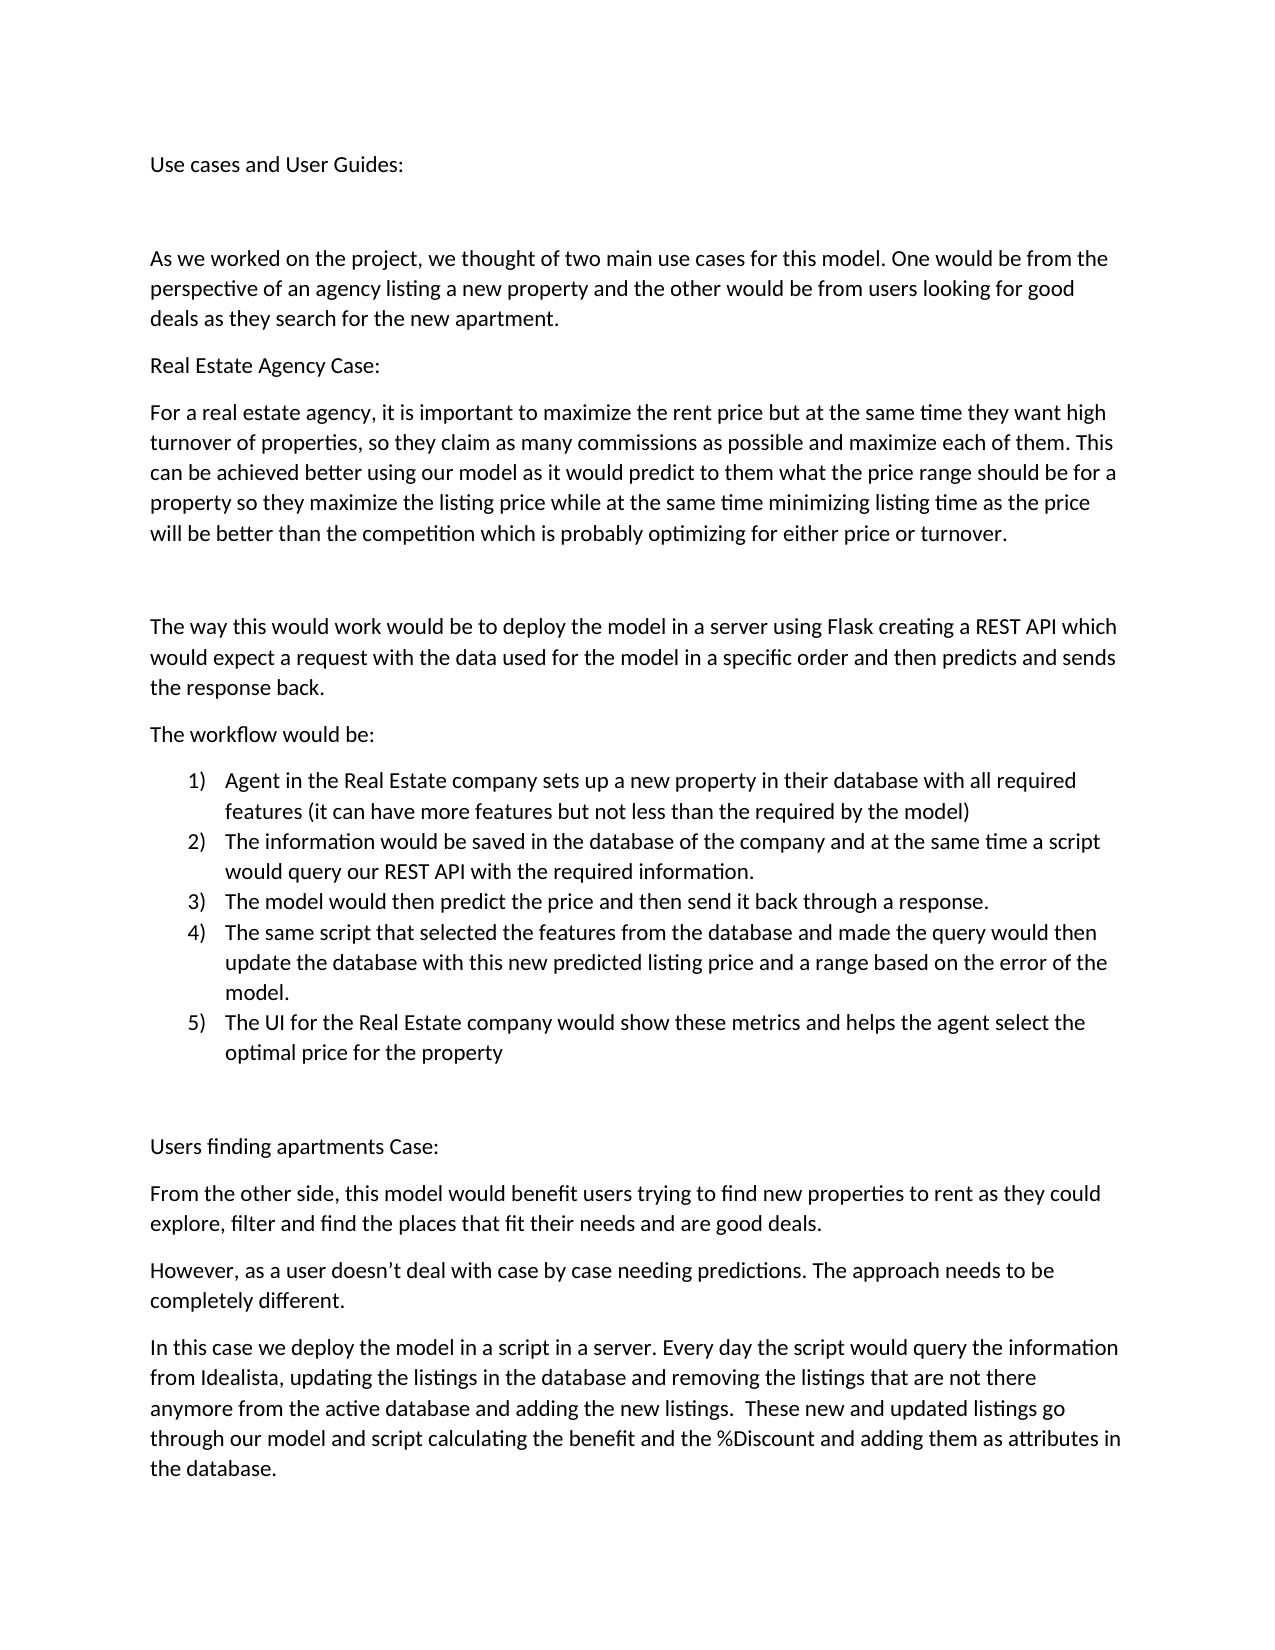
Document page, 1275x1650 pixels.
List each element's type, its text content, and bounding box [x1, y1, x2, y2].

list The information would be saved in the database of the company and at the same time a script would query our REST API with the required information. [187, 827, 1125, 885]
list The UI for the Real Estate company would show these metrics and helps the agent select the optimal price for the property [187, 1008, 1125, 1067]
text In this case we deploy the model in a script in a server. Every day the script would query the information from Idealista, updating the listings in the database and removing the listings that are not there anymore from the active database and adding the new listings. These new and updated listings go through our model and script calculating the benefit and the %Discount and adding them as attributes in the database. [150, 1333, 1125, 1482]
text However, as a user doesn’t deal with case by case needing predictions. The approach needs to be completely different. [150, 1256, 1125, 1314]
text Users finding apartments Case: [150, 1132, 1125, 1160]
text As we worked on the project, we thought of two main use cases for this model. One would be from the perspective of an agency listing a new property and the other would be from users looking for good deals as they search for the new apartment. [150, 244, 1125, 332]
list Agent in the Real Estate company sets up a new property in their database with all required features (it can have more features but not less than the required by the model) [187, 767, 1125, 825]
list The model would then predict the price and then send it back through a response. [187, 887, 1125, 916]
text For a real estate agency, it is important to maximize the rent price but at the same time they want high turnover of properties, so they claim as many commissions as possible and maximize each of them. This can be achieved better using our model as it would predict to them what the price range should be for a property so they maximize the listing price while at the same time minimizing listing time as the price will be better than the competition which is probably optimizing for either price or turnover. [150, 398, 1125, 547]
text The workflow would be: [150, 720, 1125, 748]
text The way this would work would be to deploy the model in a server using Flask creating a REST API which would expect a request with the data used for the model in a specific order and then predicts and sends the response back. [150, 612, 1125, 701]
text Use cases and User Guides: [150, 150, 1125, 178]
text From the other side, this model would benefit users trying to find new properties to rent as they could explore, filter and find the places that fit their needs and are good deals. [150, 1179, 1125, 1237]
text Real Estate Agency Case: [150, 351, 1125, 379]
list The same script that selected the features from the database and made the query would then update the database with this new predicted listing price and a range based on the error of the model. [187, 918, 1125, 1006]
